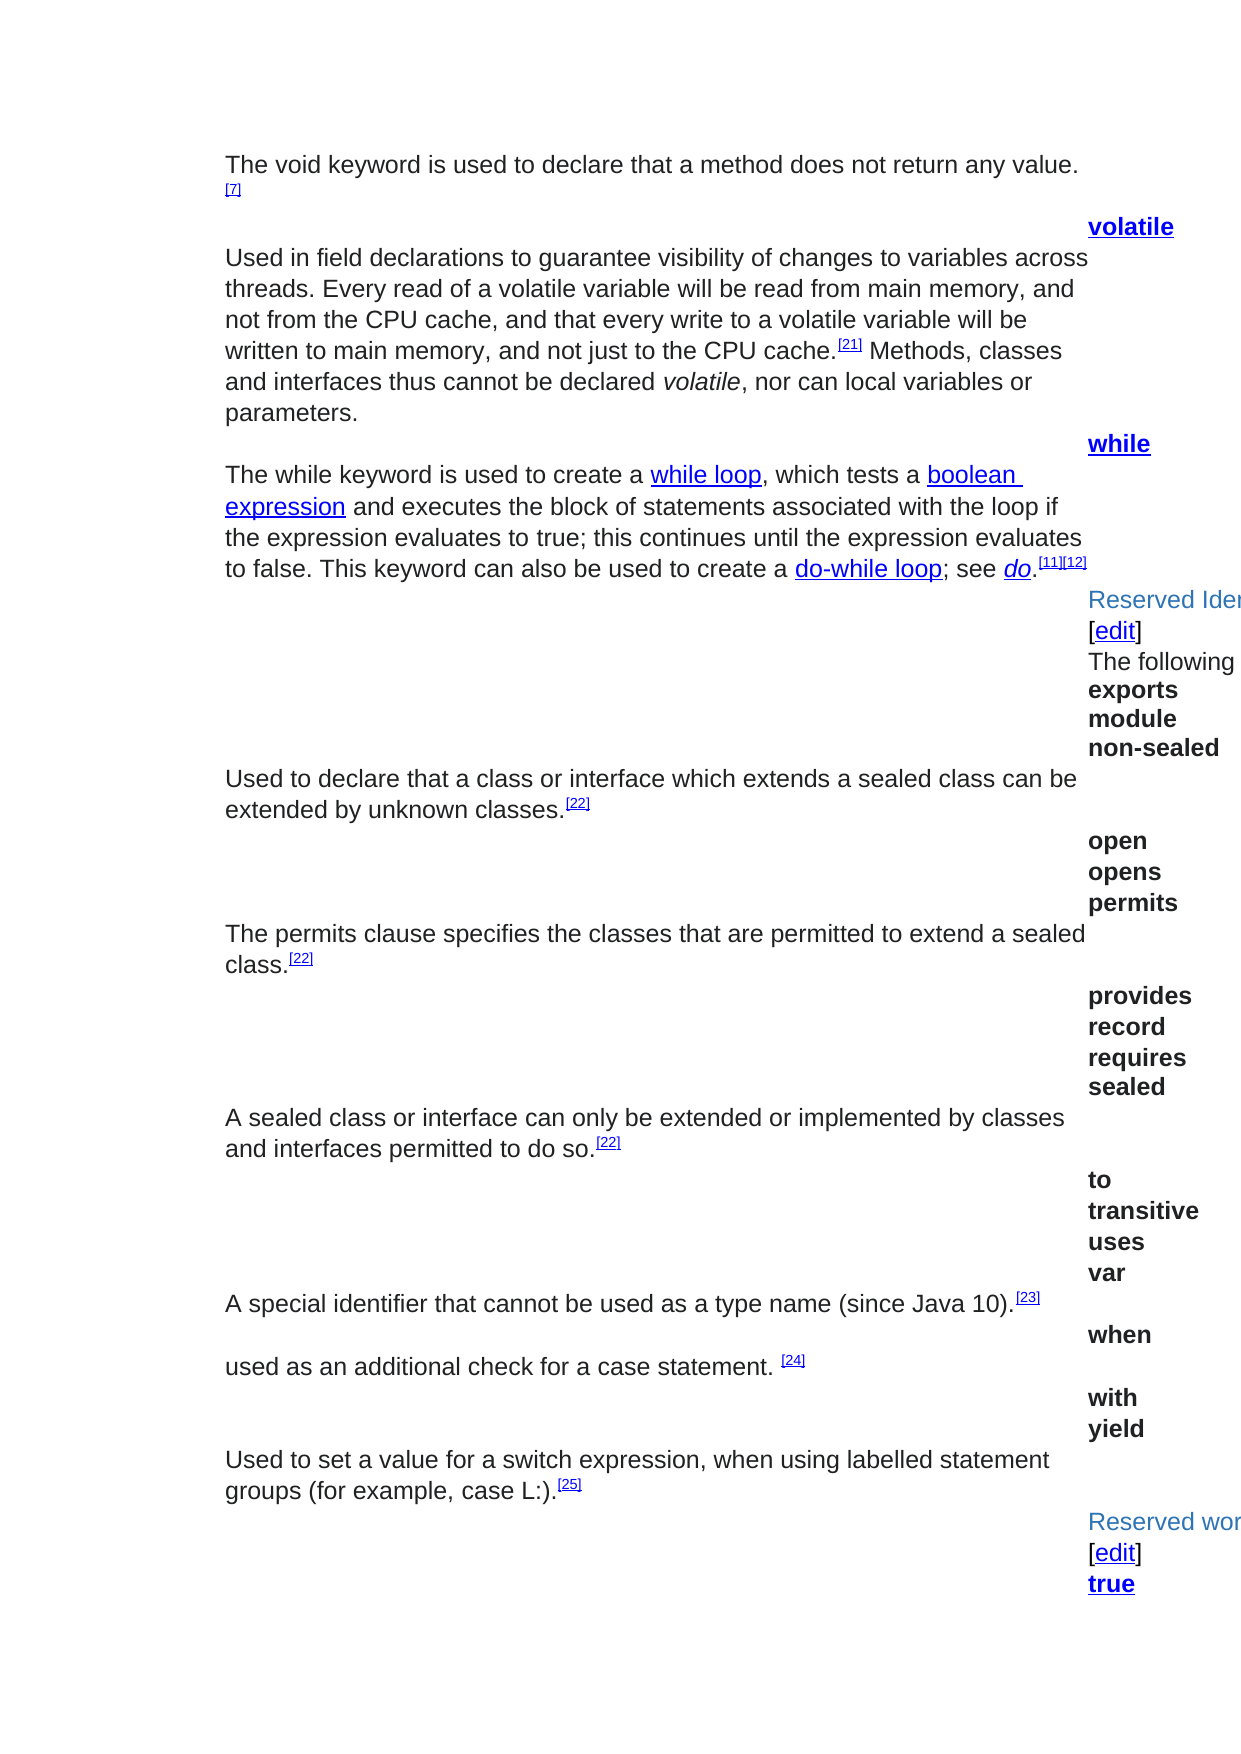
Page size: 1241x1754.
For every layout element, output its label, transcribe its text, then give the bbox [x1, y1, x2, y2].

text uses [1088, 1227, 1240, 1256]
text when [1088, 1320, 1240, 1349]
text used as an additional check for a case statement. [24] [225, 1351, 1090, 1380]
text requires [1088, 1043, 1240, 1072]
text to [1088, 1165, 1240, 1194]
text open [1088, 826, 1240, 855]
text var [1088, 1258, 1240, 1287]
text while [1088, 429, 1240, 458]
text A sealed class or interface can only be extended or implemented by classes and interfaces permitted to do so.[22] [225, 1103, 1090, 1163]
text opens [1088, 857, 1240, 886]
text yield [1088, 1413, 1240, 1442]
text Used to set a value for a switch expression, when using labelled statement groups (for example, case L:).[25] [225, 1444, 1090, 1504]
text volatile [1088, 212, 1240, 241]
text record [1088, 1012, 1240, 1041]
subtitle Reserved Identifiers [1088, 584, 1240, 613]
text true [1088, 1569, 1240, 1597]
text A special identifier that cannot be used as a type name (since Java 10).[23] [225, 1289, 1090, 1318]
text module [1088, 704, 1240, 733]
subtitle Reserved words for literal values [1088, 1507, 1240, 1535]
text The while keyword is used to create a while loop, which tests a boolean expression and executes the block of statements associated with the loop if the expression evaluates to true; this continues until the expression evaluates to false. This keyword can also be used to create a do-while loop; see do.[11][12] [225, 460, 1090, 582]
text non-sealed [1088, 733, 1240, 762]
text provides [1088, 981, 1240, 1010]
text Used to declare that a class or interface which extends a sealed class can be extended by unknown classes.[22] [225, 764, 1090, 824]
text with [1088, 1382, 1240, 1411]
text exports [1088, 675, 1240, 704]
text The permits clause specifies the classes that are permitted to extend a sealed class.[22] [225, 919, 1090, 979]
text [edit] [1088, 1538, 1240, 1566]
text permits [1088, 888, 1240, 917]
text [edit] [1088, 616, 1240, 644]
text Used in field declarations to guarantee visibility of changes to variables across threads. Every read of a volatile variable will be read from main memory, and not from the CPU cache, and that every write to a volatile variable will be written to main memory, and not just to the CPU cache.[21] Methods, classes and interfaces thus cannot be declared volatile, nor can local variables or parameters. [225, 243, 1090, 427]
text sealed [1088, 1072, 1240, 1101]
text The void keyword is used to declare that a method does not return any value.[7] [225, 150, 1090, 210]
text transitive [1088, 1196, 1240, 1225]
